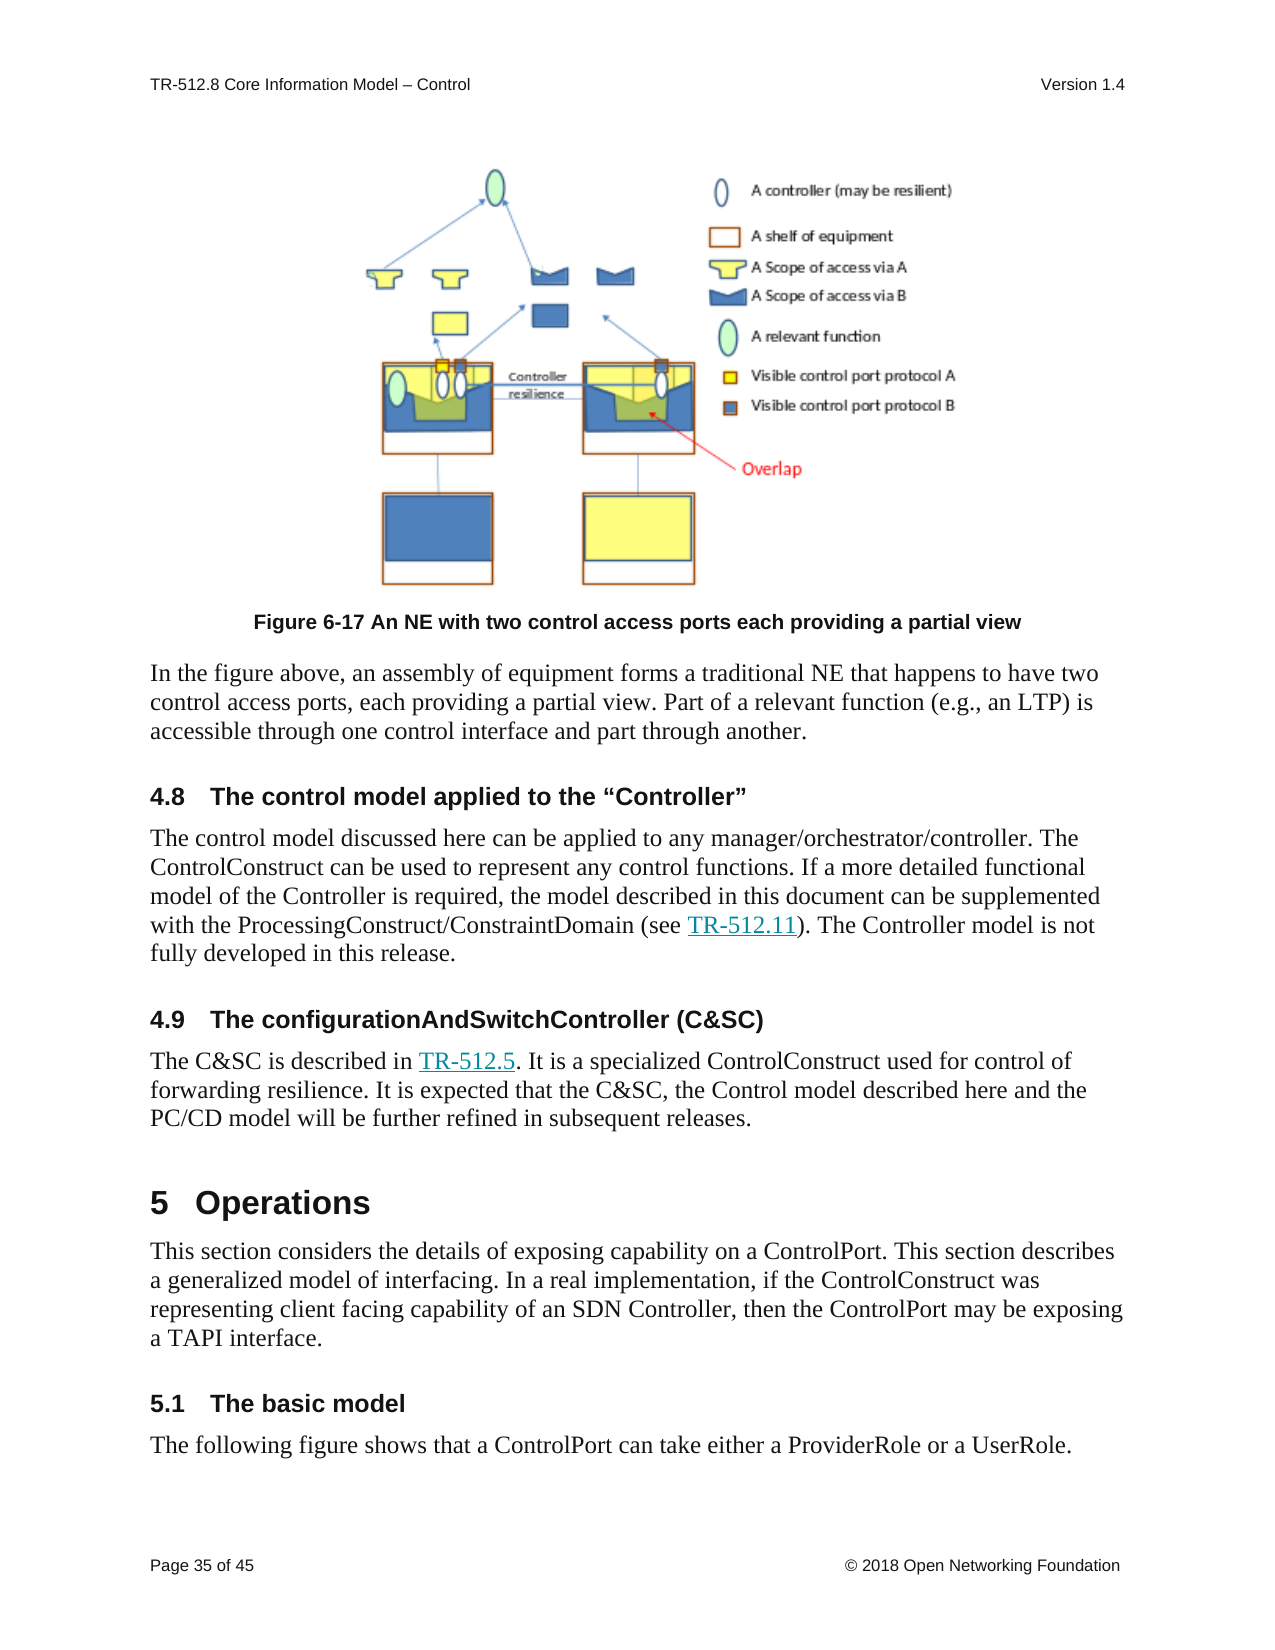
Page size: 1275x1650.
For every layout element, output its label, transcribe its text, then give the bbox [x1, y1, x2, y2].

subtitle The configurationAndSwitchController (C&SC) [150, 1005, 1125, 1033]
text The following figure shows that a ControlPort can take either a ProviderRole or a UserRole. [150, 1430, 1125, 1459]
text The C&SC is described in TR-512.5. It is a specialized ControlConstruct used for control of forwarding resilience. It is expected that the C&SC, the Control model described here and the PC/CD model will be further refined in subsequent releases. [150, 1046, 1125, 1132]
subtitle Operations [150, 1178, 1125, 1224]
text This section considers the details of exposing capability on a ControlPort. This section describes a generalized model of interfacing. In a real implementation, if the ControlConstruct was representing client facing capability of an SDN Controller, then the ControlPort may be exposing a TAPI interface. [150, 1236, 1125, 1351]
text The control model discussed here can be applied to any manager/orchestrator/controller. The ControlConstruct can be used to represent any control functions. If a more detailed functional model of the Controller is required, the model described in this document can be supplemented with the ProcessingConstruct/ConstraintDomain (see TR-512.11). The Controller model is not fully developed in this release. [150, 823, 1125, 967]
text In the figure above, an assembly of equipment forms a traditional NE that happens to have two control access ports, each providing a partial view. Part of a relevant function (e.g., an LTP) is accessible through one control interface and part through another. [150, 658, 1125, 745]
subtitle The basic model [150, 1389, 1125, 1418]
subtitle The control model applied to the “Controller” [150, 782, 1125, 811]
